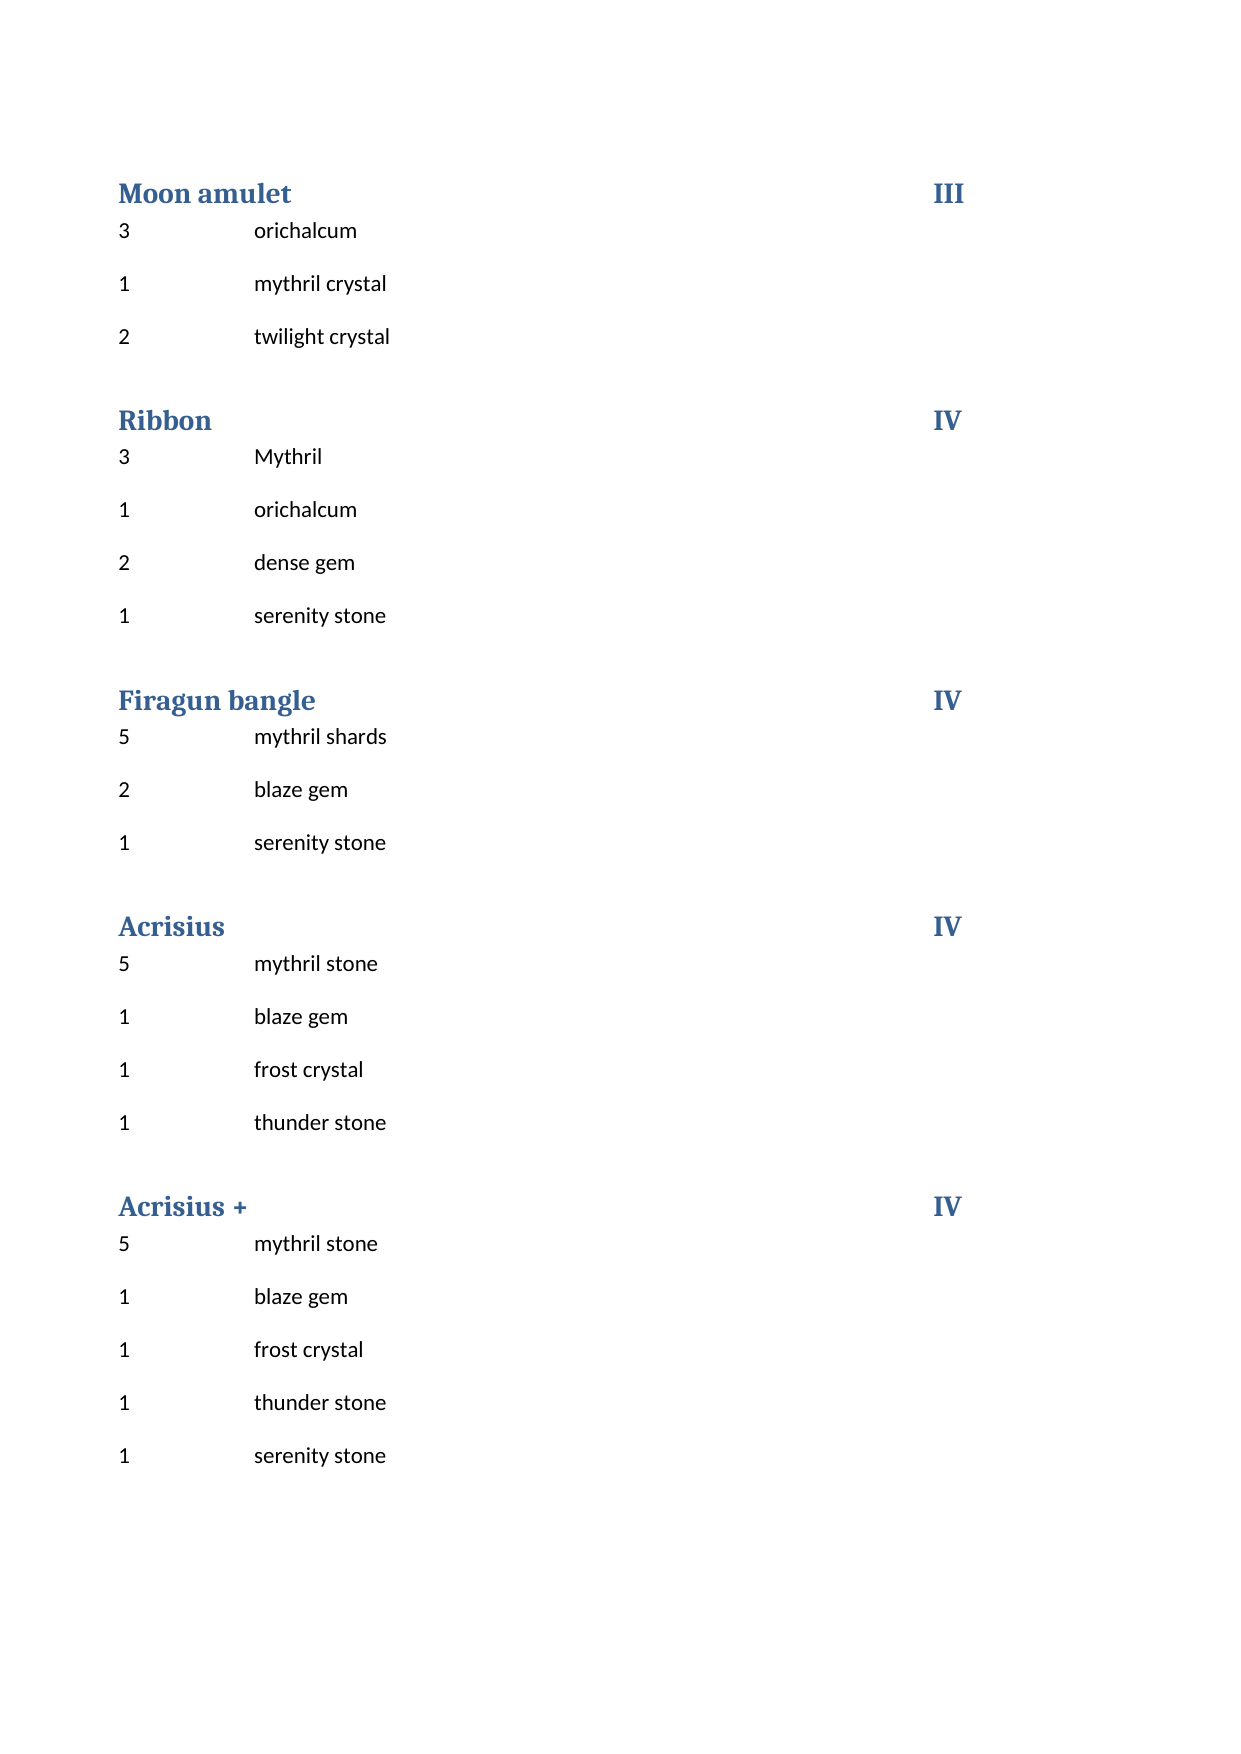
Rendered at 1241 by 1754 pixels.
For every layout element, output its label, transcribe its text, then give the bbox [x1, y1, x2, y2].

text 1 mythril crystal [118, 269, 1122, 297]
text 2 blaze gem [118, 775, 1122, 803]
text 1 blaze gem [118, 1282, 1122, 1310]
text 1 thunder stone [118, 1388, 1122, 1416]
text 5 mythril stone [118, 949, 1122, 977]
text 2 dense gem [118, 548, 1122, 577]
subtitle Ribbon IV [118, 404, 1122, 437]
text 3 Mythril [118, 442, 1122, 471]
subtitle Firagun bangle IV [118, 684, 1122, 717]
text 1 thunder stone [118, 1108, 1122, 1136]
subtitle Moon amulet III [118, 177, 1122, 211]
text 1 serenity stone [118, 1441, 1122, 1469]
text 1 orichalcum [118, 496, 1122, 523]
text 1 blaze gem [118, 1002, 1122, 1030]
text 2 twilight crystal [118, 322, 1122, 350]
text 1 frost crystal [118, 1055, 1122, 1083]
subtitle Acrisius + IV [118, 1190, 1122, 1224]
subtitle Acrisius IV [118, 911, 1122, 944]
text 1 serenity stone [118, 828, 1122, 856]
text 3 orichalcum [118, 216, 1122, 244]
text 1 frost crystal [118, 1335, 1122, 1363]
text 1 serenity stone [118, 602, 1122, 629]
text 5 mythril shards [118, 722, 1122, 750]
text 5 mythril stone [118, 1229, 1122, 1257]
